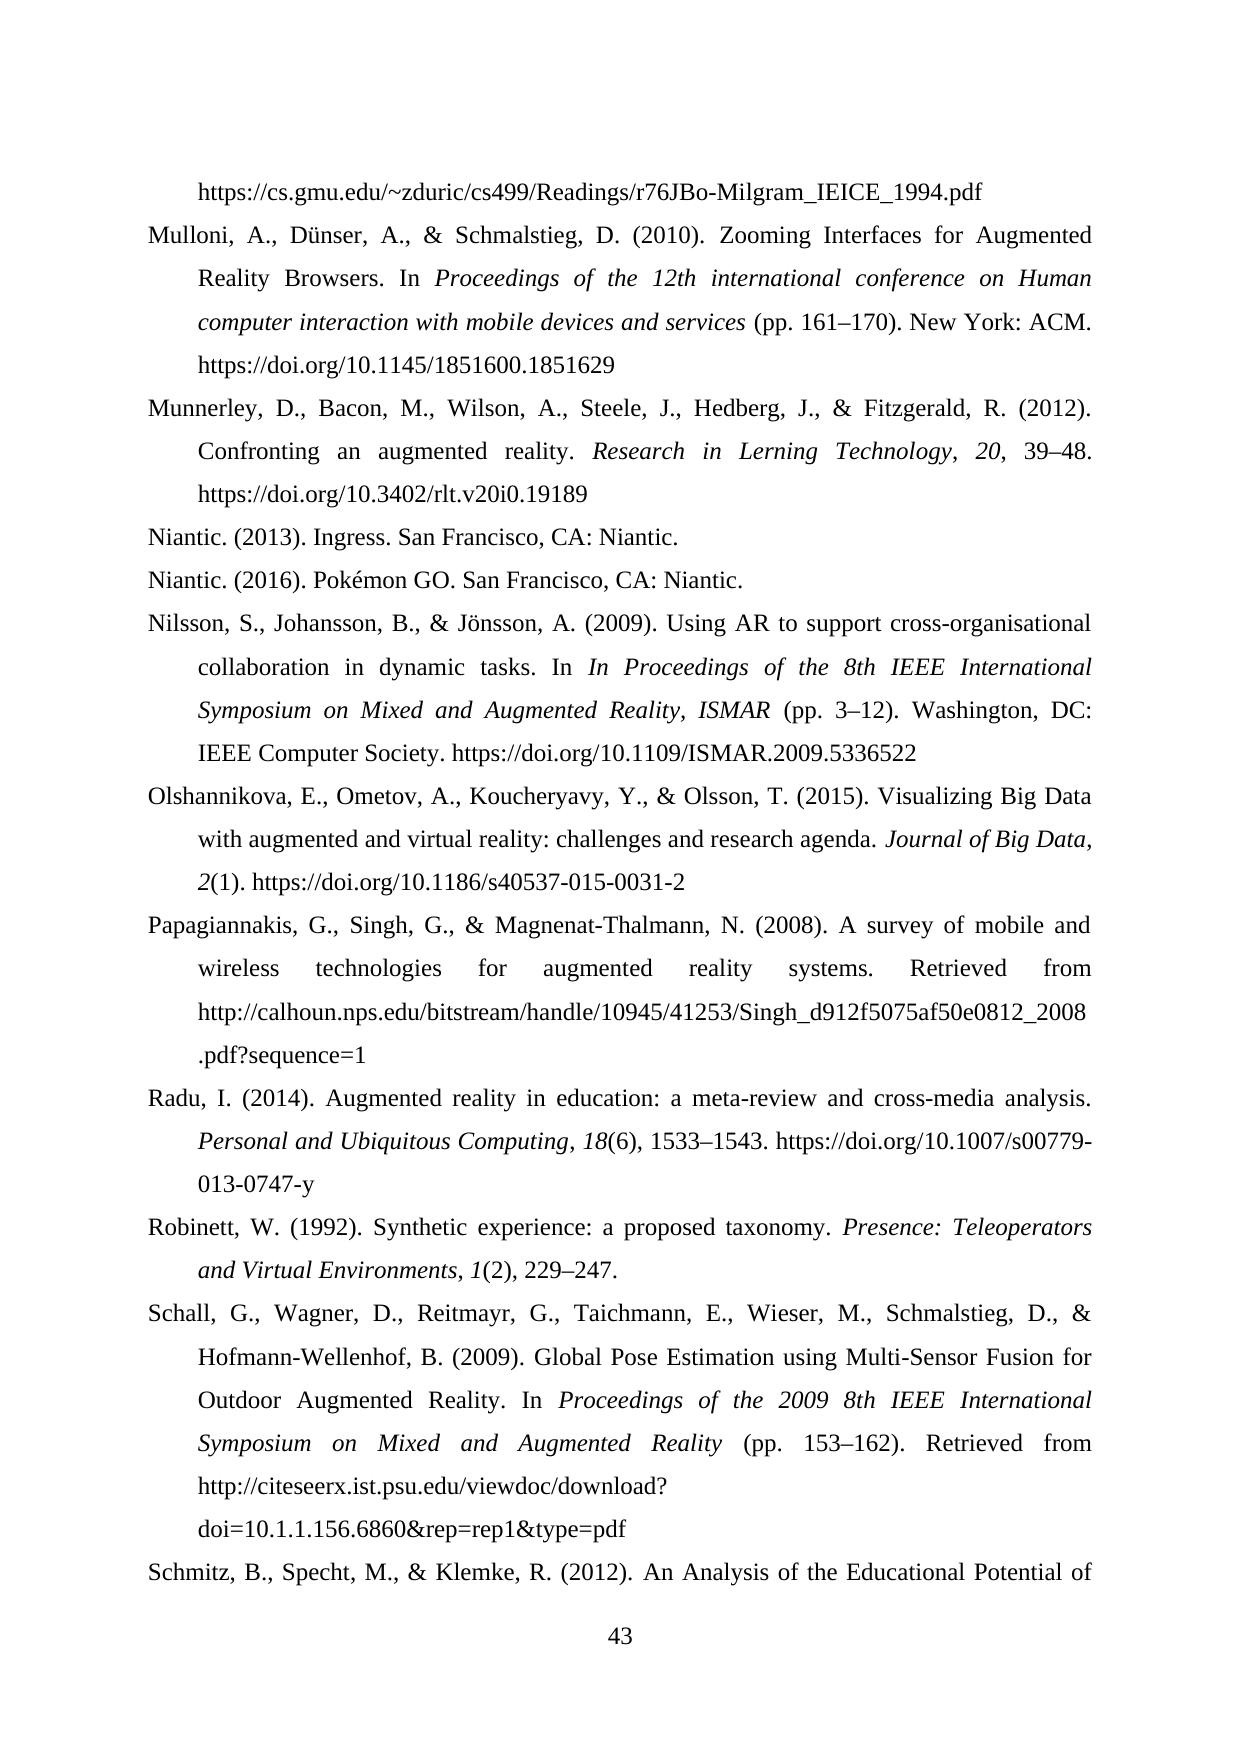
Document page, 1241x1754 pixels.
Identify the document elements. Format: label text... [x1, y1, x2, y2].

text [148, 177, 1092, 206]
text Robinett, W. (1992). Synthetic experience: a proposed taxonomy. Presence: Teleoperators and Virtual Environments, 1(2), 229–247. [148, 1212, 1092, 1284]
text Radu, I. (2014). Augmented reality in education: a meta-review and cross-media analysis. Personal and Ubiquitous Computing, 18(6), 1533–1543. https://doi.org/10.1007/s00779-013-0747-y [148, 1083, 1092, 1198]
text Munnerley, D., Bacon, M., Wilson, A., Steele, J., Hedberg, J., & Fitzgerald, R. (2012). Confronting an augmented reality. Research in Lerning Technology, 20, 39–48. https://doi.org/10.3402/rlt.v20i0.19189 [148, 393, 1092, 508]
text Niantic. (2016). Pokémon GO. San Francisco, CA: Niantic. [148, 565, 1092, 594]
text Schall, G., Wagner, D., Reitmayr, G., Taichmann, E., Wieser, M., Schmalstieg, D., & Hofmann-Wellenhof, B. (2009). Global Pose Estimation using Multi-Sensor Fusion for Outdoor Augmented Reality. In Proceedings of the 2009 8th IEEE International Symposium on Mixed and Augmented Reality (pp. 153–162). Retrieved from http://citeseerx.ist.psu.edu/viewdoc/download?doi=10.1.1.156.6860&rep=rep1&type=pdf [148, 1298, 1092, 1543]
text Niantic. (2013). Ingress. San Francisco, CA: Niantic. [148, 522, 1092, 551]
text Papagiannakis, G., Singh, G., & Magnenat-Thalmann, N. (2008). A survey of mobile and wireless technologies for augmented reality systems. Retrieved from http://calhoun.nps.edu/bitstream/handle/10945/41253/Singh_d912f5075af50e0812_2008.pdf?sequence=1 [148, 910, 1092, 1068]
text Olshannikova, E., Ometov, A., Koucheryavy, Y., & Olsson, T. (2015). Visualizing Big Data with augmented and virtual reality: challenges and research agenda. Journal of Big Data, 2(1). https://doi.org/10.1186/s40537-015-0031-2 [148, 781, 1092, 896]
text Nilsson, S., Johansson, B., & Jönsson, A. (2009). Using AR to support cross-organisational collaboration in dynamic tasks. In In Proceedings of the 8th IEEE International Symposium on Mixed and Augmented Reality, ISMAR (pp. 3–12). Washington, DC: IEEE Computer Society. https://doi.org/10.1109/ISMAR.2009.5336522 [148, 608, 1092, 767]
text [148, 1557, 1092, 1586]
text Mulloni, A., Dünser, A., & Schmalstieg, D. (2010). Zooming Interfaces for Augmented Reality Browsers. In Proceedings of the 12th international conference on Human computer interaction with mobile devices and services (pp. 161–170). New York: ACM. https://doi.org/10.1145/1851600.1851629 [148, 220, 1092, 378]
